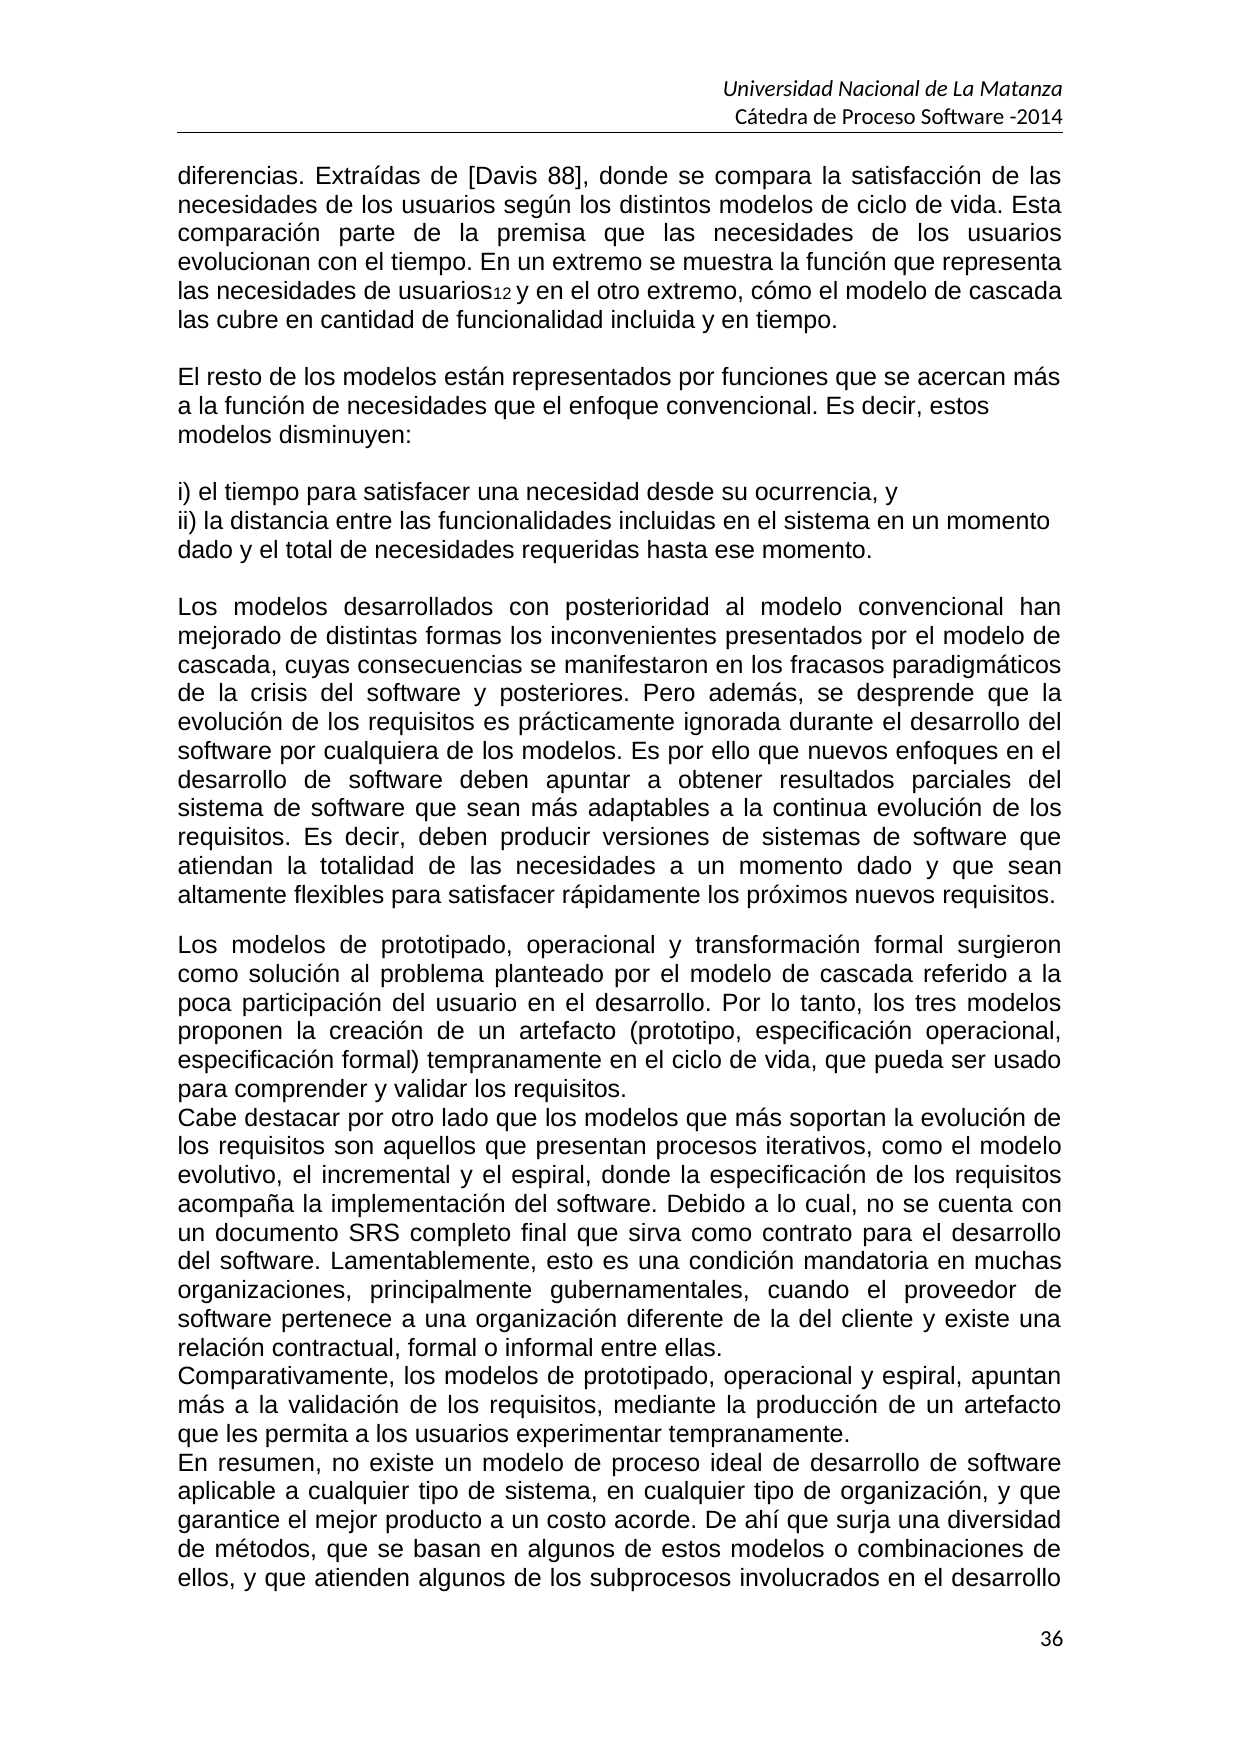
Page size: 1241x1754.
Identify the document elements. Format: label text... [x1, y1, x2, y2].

text Cabe destacar por otro lado que los modelos que más soportan la evolución de los requisitos son aquellos que presentan procesos iterativos, como el modelo evolutivo, el incremental y el espiral, donde la especificación de los requisitos acompaña la implementación del software. Debido a lo cual, no se cuenta con un documento SRS completo final que sirva como contrato para el desarrollo del software. Lamentablemente, esto es una condición mandatoria en muchas organizaciones, principalmente gubernamentales, cuando el proveedor de software pertenece a una organización diferente de la del cliente y existe una relación contractual, formal o informal entre ellas. [177, 1102, 1063, 1361]
text i) el tiempo para satisfacer una necesidad desde su ocurrencia, y [177, 477, 1063, 506]
text ii) la distancia entre las funcionalidades incluidas en el sistema en un momento dado y el total de necesidades requeridas hasta ese momento. [177, 506, 1063, 563]
text Los modelos desarrollados con posterioridad al modelo convencional han mejorado de distintas formas los inconvenientes presentados por el modelo de cascada, cuyas consecuencias se manifestaron en los fracasos paradigmáticos de la crisis del software y posteriores. Pero además, se desprende que la evolución de los requisitos es prácticamente ignorada durante el desarrollo del software por cualquiera de los modelos. Es por ello que nuevos enfoques en el desarrollo de software deben apuntar a obtener resultados parciales del sistema de software que sean más adaptables a la continua evolución de los requisitos. Es decir, deben producir versiones de sistemas de software que atiendan la totalidad de las necesidades a un momento dado y que sean altamente flexibles para satisfacer rápidamente los próximos nuevos requisitos. [177, 592, 1063, 908]
text Los modelos de prototipado, operacional y transformación formal surgieron como solución al problema planteado por el modelo de cascada referido a la poca participación del usuario en el desarrollo. Por lo tanto, los tres modelos proponen la creación de un artefacto (prototipo, especificación operacional, especificación formal) tempranamente en el ciclo de vida, que pueda ser usado para comprender y validar los requisitos. [177, 930, 1063, 1102]
text El resto de los modelos están representados por funciones que se acercan más a la función de necesidades que el enfoque convencional. Es decir, estos modelos disminuyen: [177, 362, 1063, 448]
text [177, 1447, 1063, 1591]
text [177, 161, 1063, 333]
text Comparativamente, los modelos de prototipado, operacional y espiral, apuntan más a la validación de los requisitos, mediante la producción de un artefacto que les permita a los usuarios experimentar tempranamente. [177, 1361, 1063, 1447]
